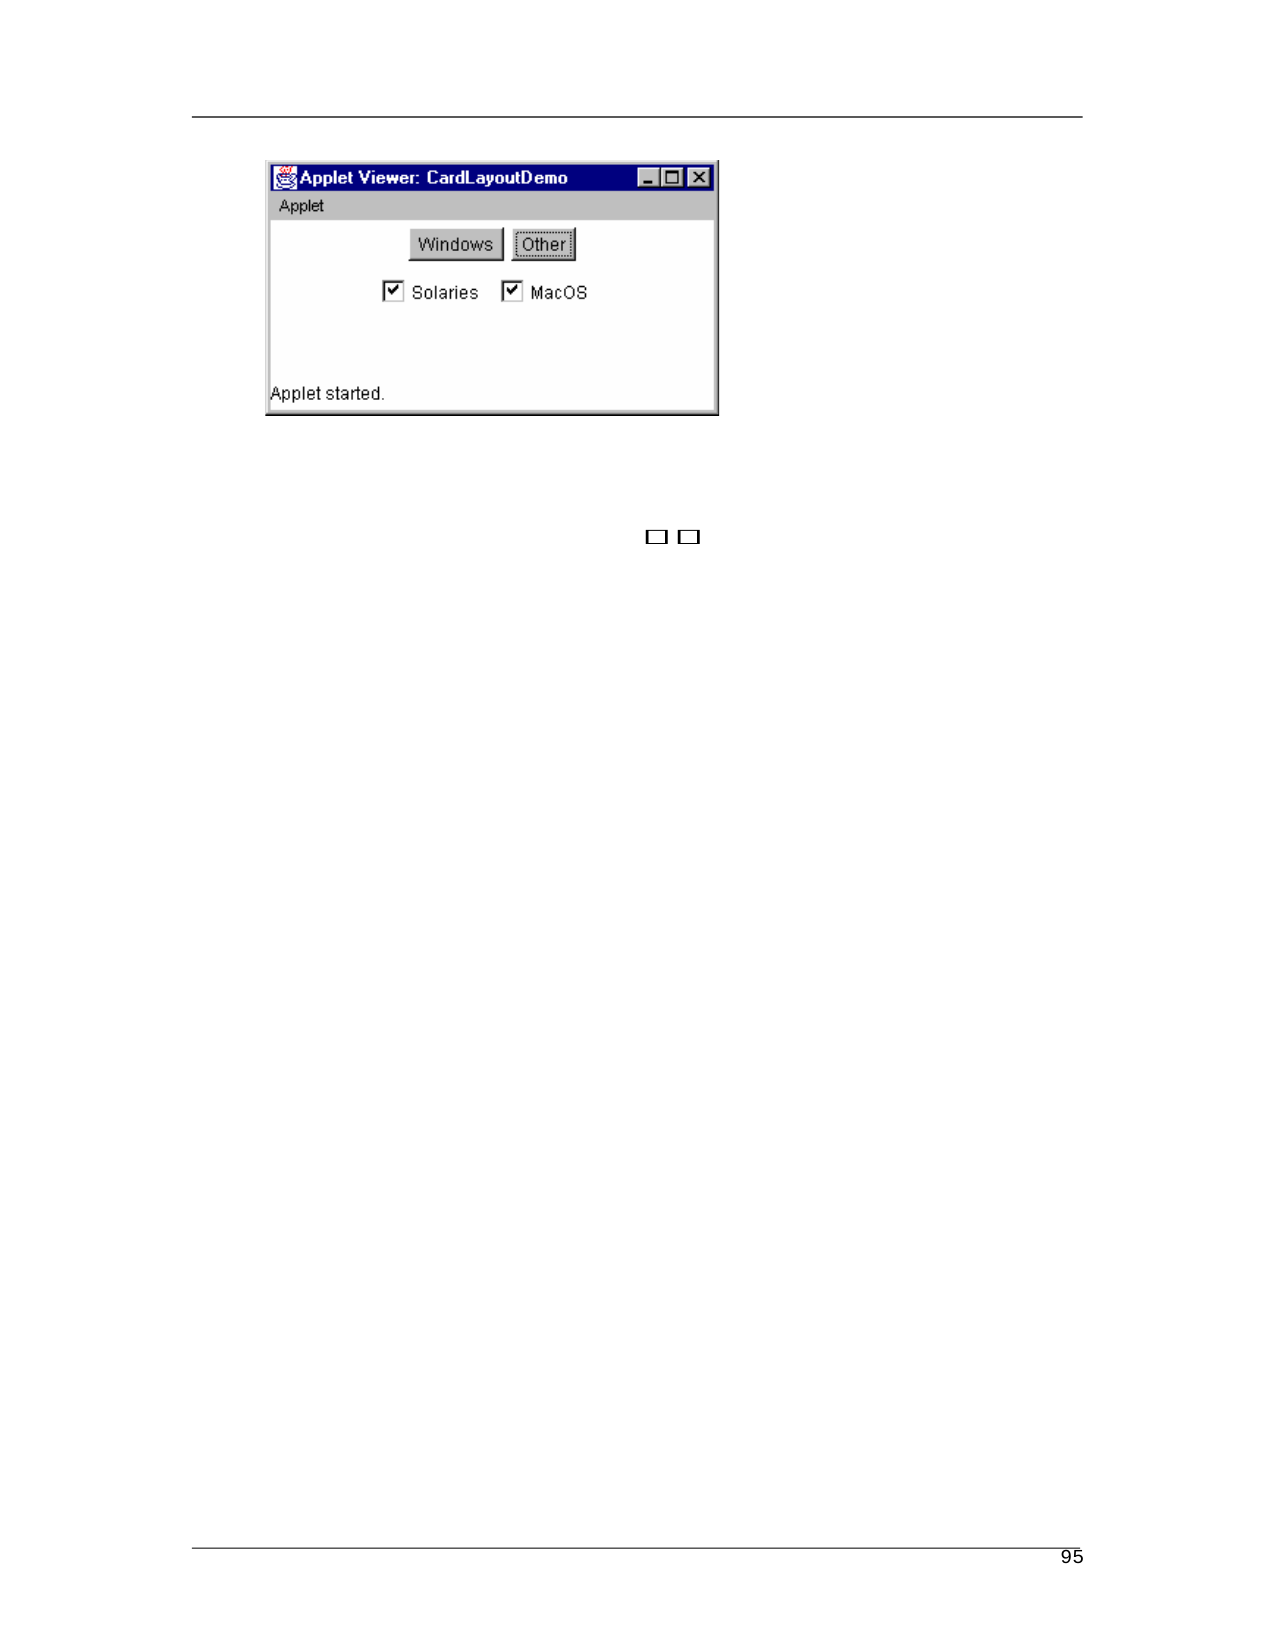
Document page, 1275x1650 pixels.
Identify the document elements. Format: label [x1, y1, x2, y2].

picture [265, 160, 720, 416]
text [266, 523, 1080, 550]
